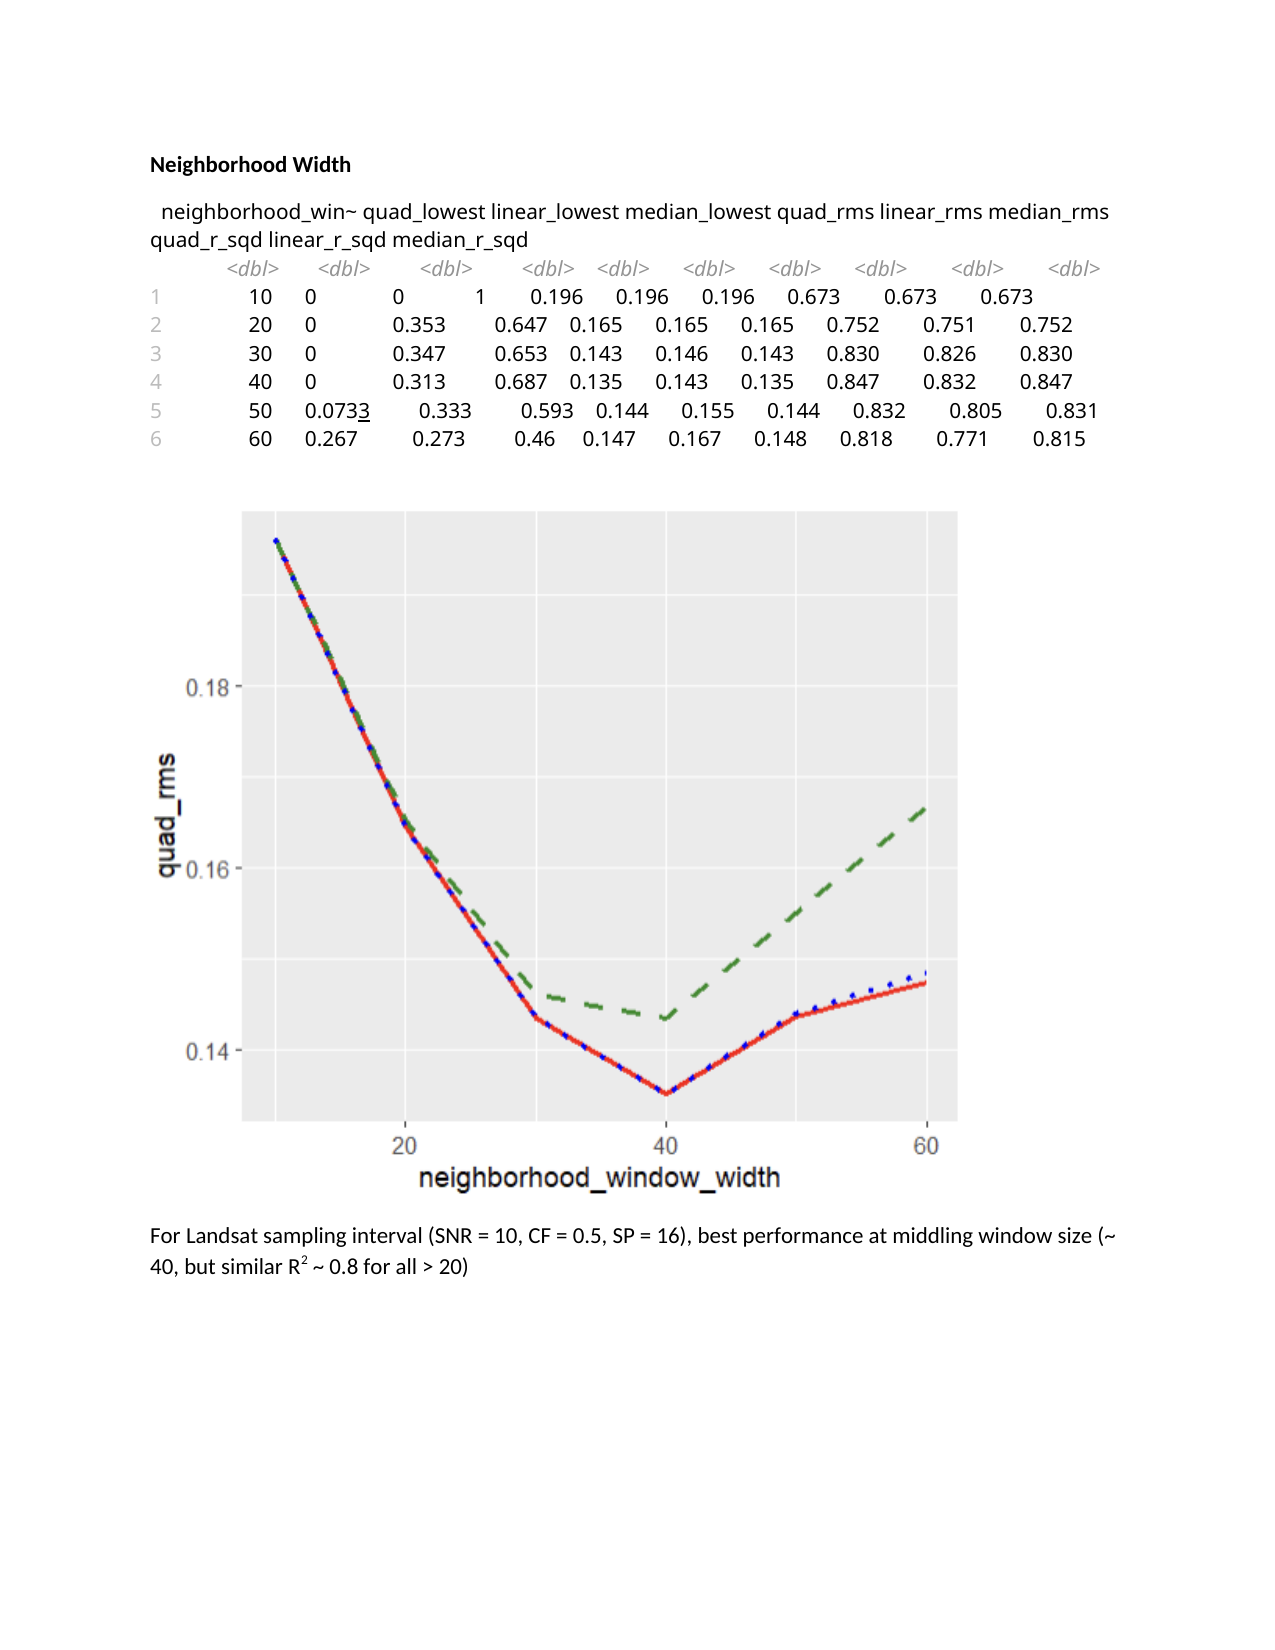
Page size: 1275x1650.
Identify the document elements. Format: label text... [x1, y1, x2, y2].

text neighborhood_win~ quad_lowest linear_lowest median_lowest quad_rms linear_rms median_rms quad_r_sqd linear_r_sqd median_r_sqd [150, 197, 1125, 254]
text 5 50 0.0733 0.333 0.593 0.144 0.155 0.144 0.832 0.805 0.831 [150, 396, 1125, 424]
text For Landsat sampling interval (SNR = 10, CF = 0.5, SP = 16), best performance at middling window size (~ 40, but similar R2 ~ 0.8 for all > 20) [150, 1222, 1125, 1280]
text 3 30 0 0.347 0.653 0.143 0.146 0.143 0.830 0.826 0.830 [150, 339, 1125, 367]
text 6 60 0.267 0.273 0.46 0.147 0.167 0.148 0.818 0.771 0.815 [150, 424, 1125, 453]
text 1 10 0 0 1 0.196 0.196 0.196 0.673 0.673 0.673 [150, 282, 1125, 311]
text 4 40 0 0.313 0.687 0.135 0.143 0.135 0.847 0.832 0.847 [150, 367, 1125, 396]
text 2 20 0 0.353 0.647 0.165 0.165 0.165 0.752 0.751 0.752 [150, 311, 1125, 339]
picture [150, 499, 972, 1203]
text <dbl> <dbl> <dbl> <dbl> <dbl> <dbl> <dbl> <dbl> <dbl> <dbl> [150, 254, 1125, 282]
text Neighborhood Width [150, 150, 1125, 178]
